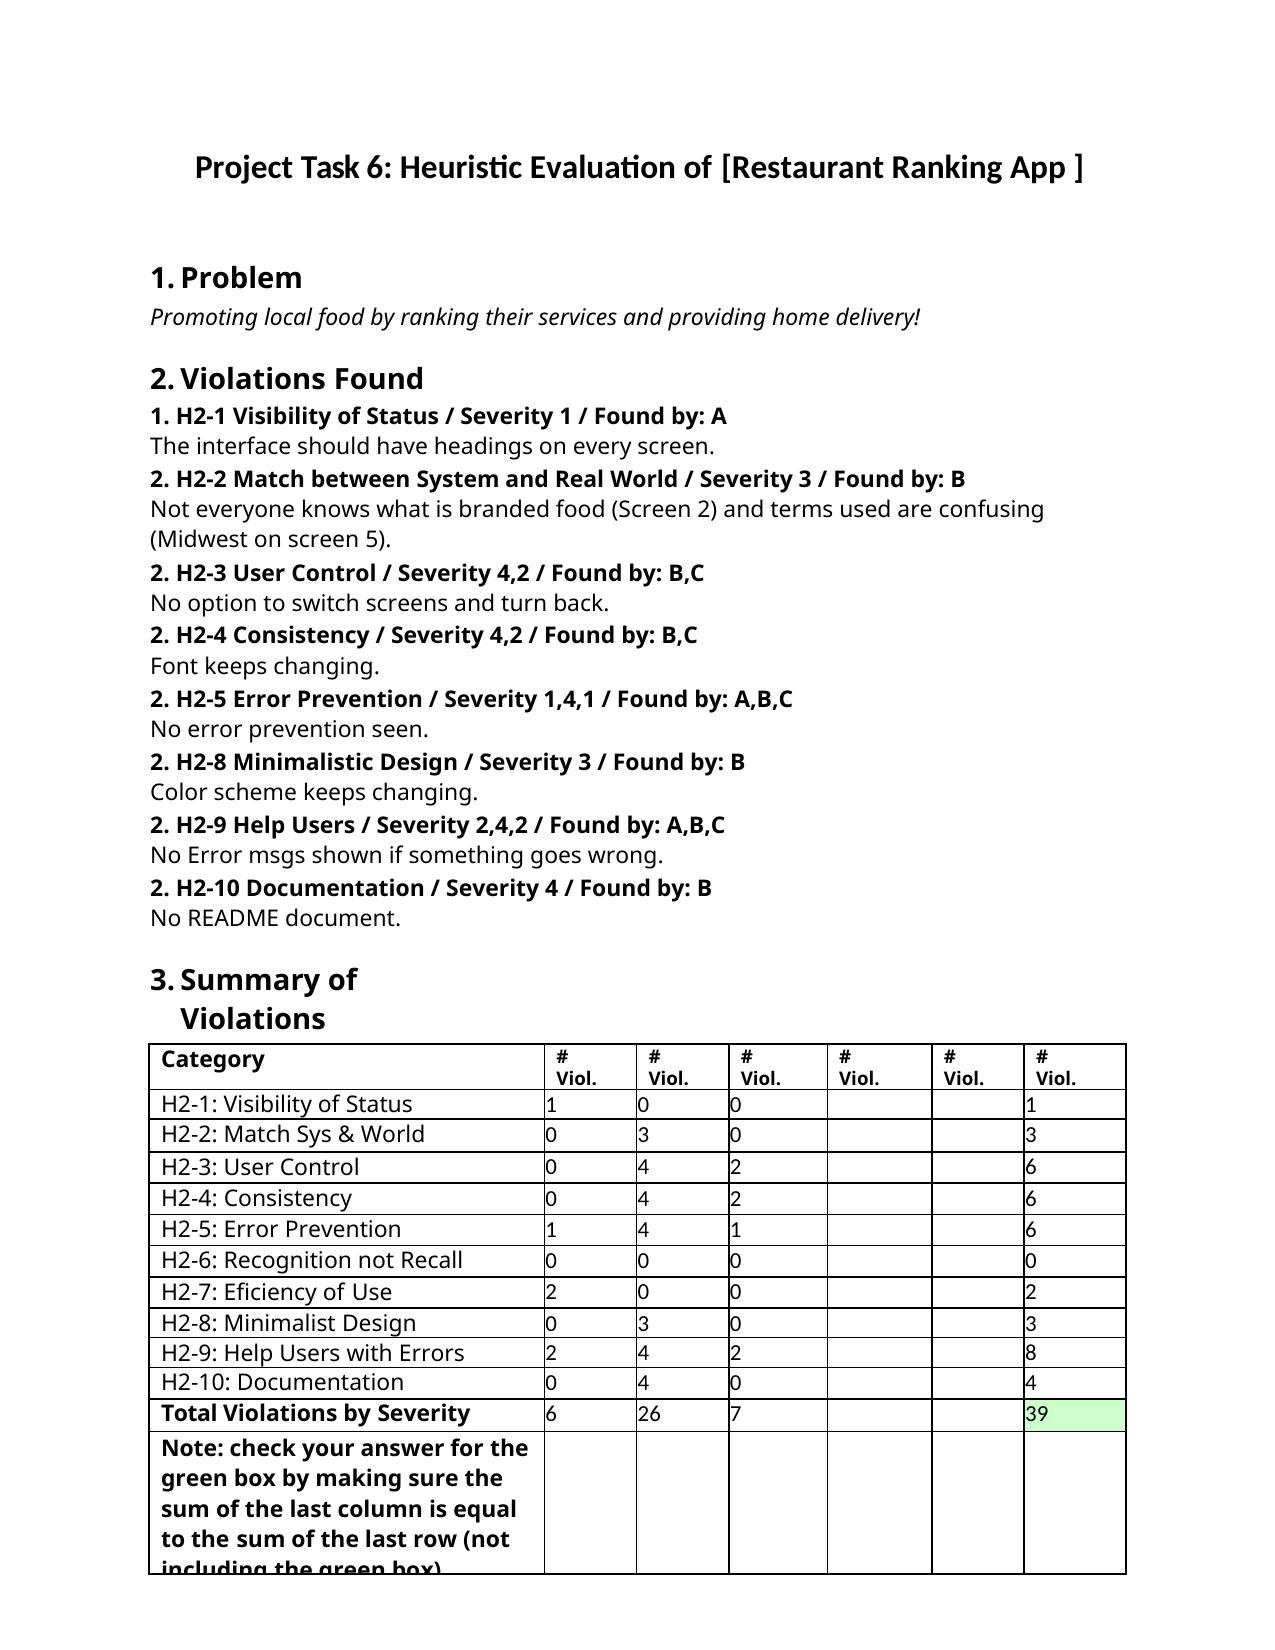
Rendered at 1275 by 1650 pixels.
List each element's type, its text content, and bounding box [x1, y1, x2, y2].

text No README document. [150, 902, 1119, 932]
table_cell [933, 1153, 1023, 1182]
table_cell 0 [1025, 1246, 1125, 1276]
table_cell 0 [545, 1120, 636, 1151]
subtitle 1. H2-1 Visibility of Status / Severity 1 / Found by: A [150, 402, 1119, 430]
table_cell H2-4: Consistency [150, 1184, 544, 1213]
table_cell [828, 1368, 931, 1398]
table_cell 0 [545, 1309, 636, 1337]
table_cell H2-10: Documentation [150, 1368, 544, 1398]
subtitle 2. H2-9 Help Users / Severity 2,4,2 / Found by: A,B,C [150, 810, 1119, 839]
table_cell [828, 1309, 931, 1337]
text No error prevention seen. [150, 713, 1119, 743]
table_cell 4 [637, 1338, 728, 1367]
table_cell 0 [730, 1246, 827, 1276]
table_cell [828, 1090, 931, 1118]
table_cell 26 [637, 1400, 728, 1431]
text Promoting local food by ranking their services and providing home delivery! [150, 300, 1119, 332]
table_cell 0 [545, 1153, 636, 1182]
table_cell [545, 1432, 636, 1573]
table_cell Note: check your answer for the green box by making sure the sum of the last column is equal to the sum of the last row (not including the green box) [150, 1432, 544, 1573]
subtitle Summary of Violations [150, 959, 489, 1038]
table_cell 0 [545, 1368, 636, 1398]
table_cell [828, 1338, 931, 1367]
table_cell H2-2: Match Sys & World [150, 1120, 544, 1151]
table_cell 1 [545, 1215, 636, 1245]
subtitle 2. H2-8 Minimalistic Design / Severity 3 / Found by: B [150, 747, 1119, 776]
text The interface should have headings on every screen. [150, 430, 1119, 461]
table_cell 8 [1025, 1338, 1125, 1367]
table_cell 1 [545, 1090, 636, 1118]
subtitle 2. H2-3 User Control / Severity 4,2 / Found by: B,C [150, 558, 1119, 587]
table_cell 0 [730, 1309, 827, 1337]
table_cell [828, 1153, 931, 1182]
table_cell [933, 1246, 1023, 1276]
table_cell 39 [1025, 1400, 1125, 1431]
table_cell 0 [545, 1184, 636, 1213]
table_cell Total Violations by Severity [150, 1400, 544, 1431]
table_cell 0 [637, 1278, 728, 1307]
table_cell 1 [730, 1215, 827, 1245]
table_cell [933, 1120, 1023, 1151]
table_header Category [150, 1045, 544, 1088]
table_cell [933, 1338, 1023, 1367]
table_cell 2 [545, 1338, 636, 1367]
text No Error msgs shown if something goes wrong. [150, 839, 1119, 869]
subtitle Problem [150, 257, 489, 297]
text Color scheme keeps changing. [150, 776, 1119, 806]
table_cell [933, 1400, 1023, 1431]
table_cell [933, 1278, 1023, 1307]
table_cell 4 [637, 1215, 728, 1245]
table_cell [933, 1090, 1023, 1118]
subtitle 2. H2-10 Documentation / Severity 4 / Found by: B [150, 873, 1119, 902]
table_cell H2-9: Help Users with Errors [150, 1338, 544, 1367]
table_header # Viol. (sev 3) [828, 1045, 931, 1088]
table_cell 1 [1025, 1090, 1125, 1118]
text Not everyone knows what is branded food (Screen 2) and terms used are confusing (Midwest on screen 5). [150, 493, 1119, 554]
table_header # Viol. (sev 2) [730, 1045, 827, 1088]
table_cell H2-3: User Control [150, 1153, 544, 1182]
table_header # Viol. (sev 1) [637, 1045, 728, 1088]
table_cell 6 [545, 1400, 636, 1431]
text Project Task 6: Heuristic Evaluation of [Restaurant Ranking App ] [139, 146, 1139, 187]
table_cell 0 [730, 1278, 827, 1307]
table_header # Viol. (sev 4) [933, 1045, 1023, 1088]
table_cell [828, 1215, 931, 1245]
table_cell [933, 1215, 1023, 1245]
table_cell 4 [637, 1153, 728, 1182]
table_cell 0 [637, 1090, 728, 1118]
table_cell 0 [730, 1090, 827, 1118]
table_cell [828, 1120, 931, 1151]
table_cell 0 [730, 1120, 827, 1151]
table_cell 2 [730, 1184, 827, 1213]
table_cell 2 [730, 1338, 827, 1367]
table_cell 6 [1025, 1215, 1125, 1245]
table_cell 2 [1025, 1278, 1125, 1307]
table_cell [828, 1432, 931, 1573]
table_cell 3 [637, 1309, 728, 1337]
table_cell H2-5: Error Prevention [150, 1215, 544, 1245]
table_cell [1025, 1432, 1125, 1573]
table_cell 7 [730, 1400, 827, 1431]
table_header # Viol. (total) [1025, 1045, 1125, 1088]
table_cell [933, 1309, 1023, 1337]
table_cell [828, 1278, 931, 1307]
table_cell 0 [637, 1246, 728, 1276]
table_cell 0 [730, 1368, 827, 1398]
table_cell H2-1: Visibility of Status [150, 1090, 544, 1118]
subtitle Violations Found [150, 358, 489, 398]
table_cell 6 [1025, 1184, 1125, 1213]
table_cell 6 [1025, 1153, 1125, 1182]
subtitle 2. H2-2 Match between System and Real World / Severity 3 / Found by: B [150, 464, 1119, 493]
table_cell 2 [730, 1153, 827, 1182]
subtitle 2. H2-4 Consistency / Severity 4,2 / Found by: B,C [150, 621, 1119, 650]
table_cell H2-8: Minimalist Design [150, 1309, 544, 1337]
table_cell [637, 1432, 728, 1573]
text No option to switch screens and turn back. [150, 587, 1119, 617]
table_cell [828, 1184, 931, 1213]
table_cell 3 [637, 1120, 728, 1151]
subtitle 2. H2-5 Error Prevention / Severity 1,4,1 / Found by: A,B,C [150, 684, 1119, 713]
table_cell [933, 1184, 1023, 1213]
table_cell 4 [637, 1368, 728, 1398]
table_cell [933, 1368, 1023, 1398]
text Font keeps changing. [150, 650, 1119, 680]
table_header # Viol. (sev 0) [545, 1045, 636, 1088]
table_cell 2 [545, 1278, 636, 1307]
table_cell H2-6: Recognition not Recall [150, 1246, 544, 1276]
table_cell [828, 1400, 931, 1431]
table_cell [730, 1432, 827, 1573]
table_cell 4 [1025, 1368, 1125, 1398]
table_cell 0 [545, 1246, 636, 1276]
table_cell [828, 1246, 931, 1276]
table_cell 3 [1025, 1120, 1125, 1151]
table_cell H2-7: Eficiency of Use [150, 1278, 544, 1307]
table_cell [933, 1432, 1023, 1573]
table_cell 3 [1025, 1309, 1125, 1337]
table_cell 4 [637, 1184, 728, 1213]
